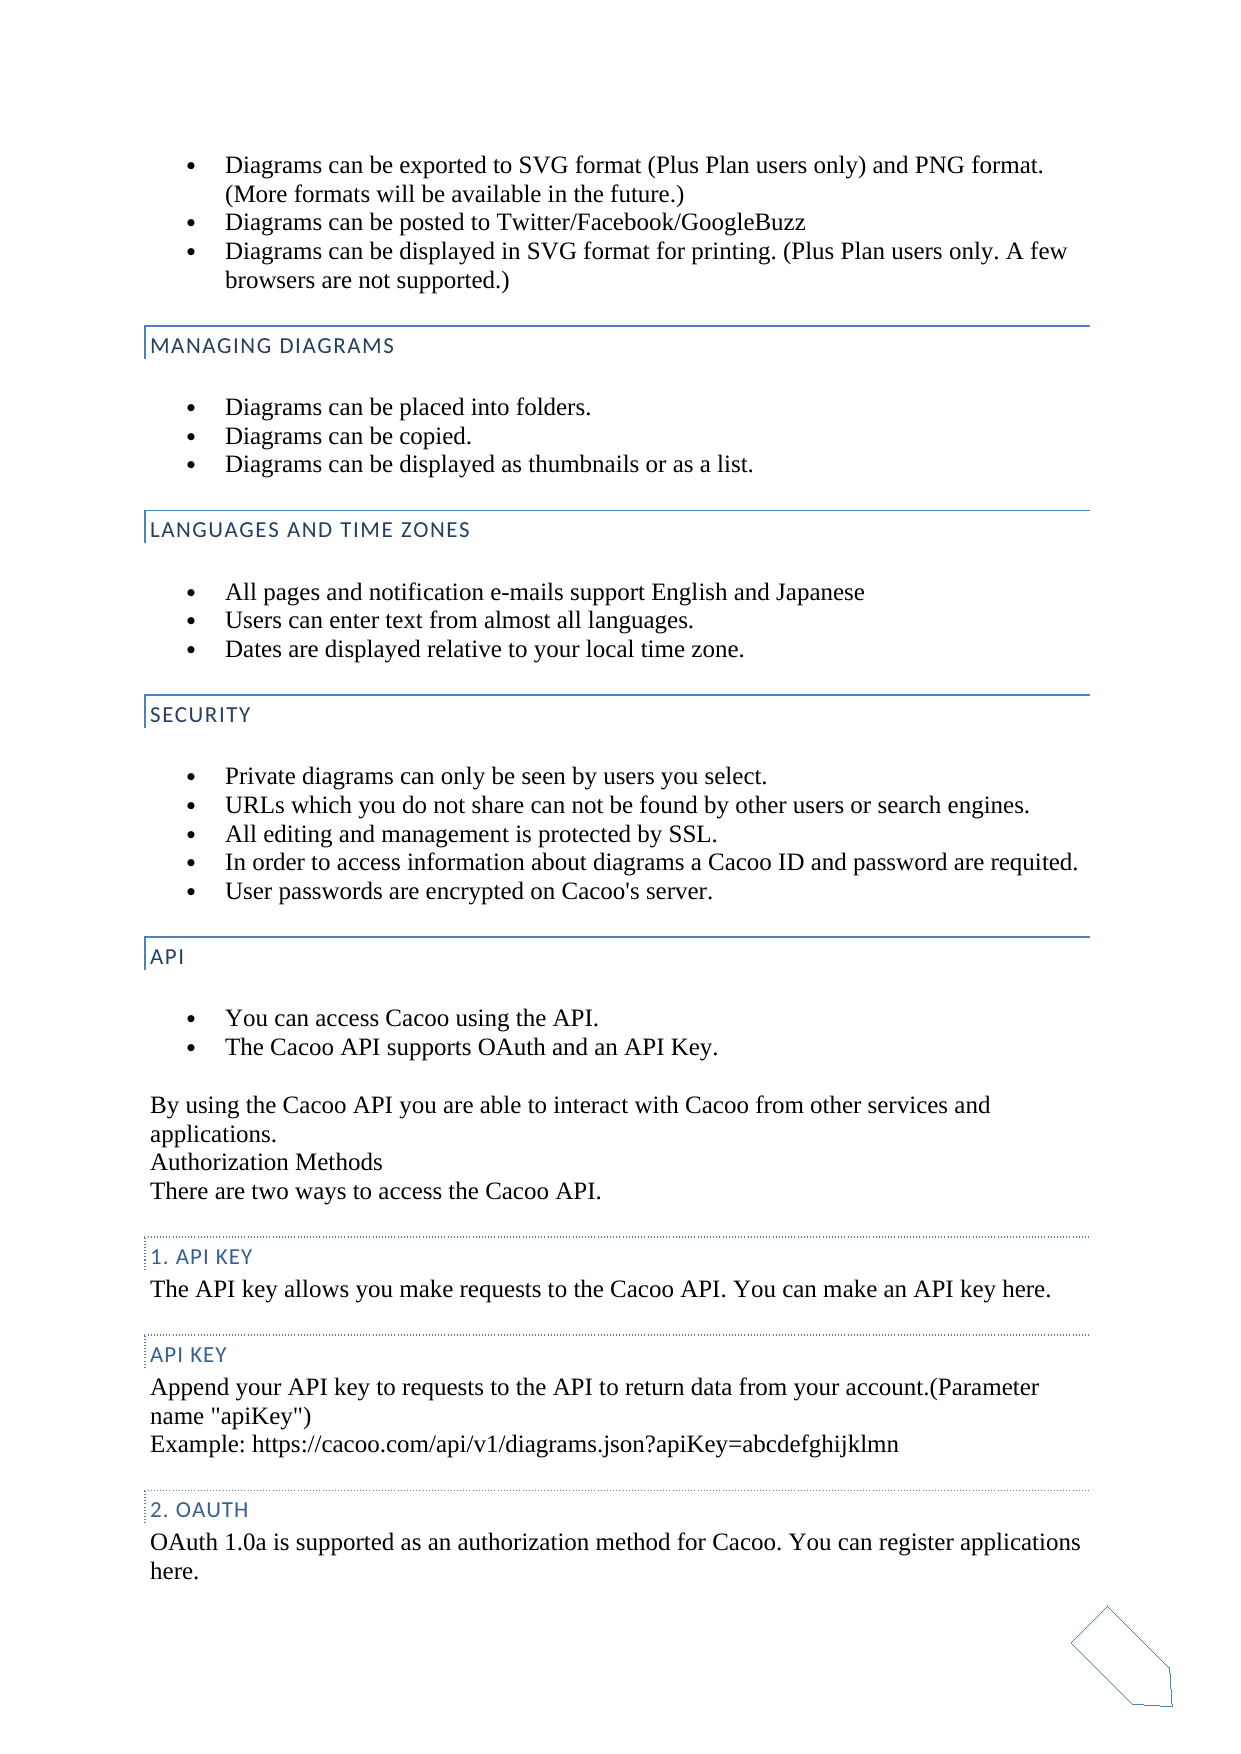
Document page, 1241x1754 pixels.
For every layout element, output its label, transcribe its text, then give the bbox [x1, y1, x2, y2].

list Diagrams can be copied. [187, 421, 1090, 449]
text By using the Cacoo API you are able to interact with Cacoo from other services and applications. [150, 1090, 1090, 1147]
list Diagrams can be displayed in SVG format for printing. (Plus Plan users only. A few browsers are not supported.) [187, 236, 1090, 294]
list In order to access information about diagrams a Cacoo ID and password are requited. [187, 847, 1090, 876]
list Diagrams can be exported to SVG format (Plus Plan users only) and PNG format. (More formats will be available in the future.) [187, 150, 1090, 207]
list Private diagrams can only be seen by users you select. [187, 761, 1090, 790]
text OAuth 1.0a is supported as an authorization method for Cacoo. You can register applications here. [150, 1527, 1090, 1585]
subtitle Security [146, 696, 1090, 728]
text Authorization Methods [150, 1147, 1090, 1176]
list All pages and notification e-mails support English and Japanese [187, 577, 1090, 605]
text The API key allows you make requests to the Cacoo API. You can make an API key here. [150, 1274, 1090, 1303]
subtitle 2. OAuth [144, 1489, 1090, 1523]
list You can access Cacoo using the API. [187, 1003, 1090, 1032]
subtitle Managing Diagrams [146, 327, 1090, 359]
list URLs which you do not share can not be found by other users or search engines. [187, 790, 1090, 819]
list User passwords are encrypted on Cacoo's server. [187, 876, 1090, 905]
subtitle API Key [144, 1334, 1090, 1368]
list The Cacoo API supports OAuth and an API Key. [187, 1032, 1090, 1061]
list Diagrams can be displayed as thumbnails or as a list. [187, 449, 1090, 478]
text Example: https://cacoo.com/api/v1/diagrams.json?apiKey=abcdefghijklmn [150, 1429, 1090, 1458]
list Users can enter text from almost all languages. [187, 605, 1090, 634]
text Append your API key to requests to the API to return data from your account.(Parameter name "apiKey") [150, 1372, 1090, 1429]
list Diagrams can be placed into folders. [187, 392, 1090, 421]
list All editing and management is protected by SSL. [187, 819, 1090, 847]
text There are two ways to access the Cacoo API. [150, 1176, 1090, 1205]
subtitle Languages and Time Zones [146, 511, 1090, 543]
list Dates are displayed relative to your local time zone. [187, 634, 1090, 663]
list Diagrams can be posted to Twitter/Facebook/GoogleBuzz [187, 207, 1090, 236]
subtitle 1. API Key [144, 1236, 1090, 1270]
subtitle API [146, 938, 1090, 970]
